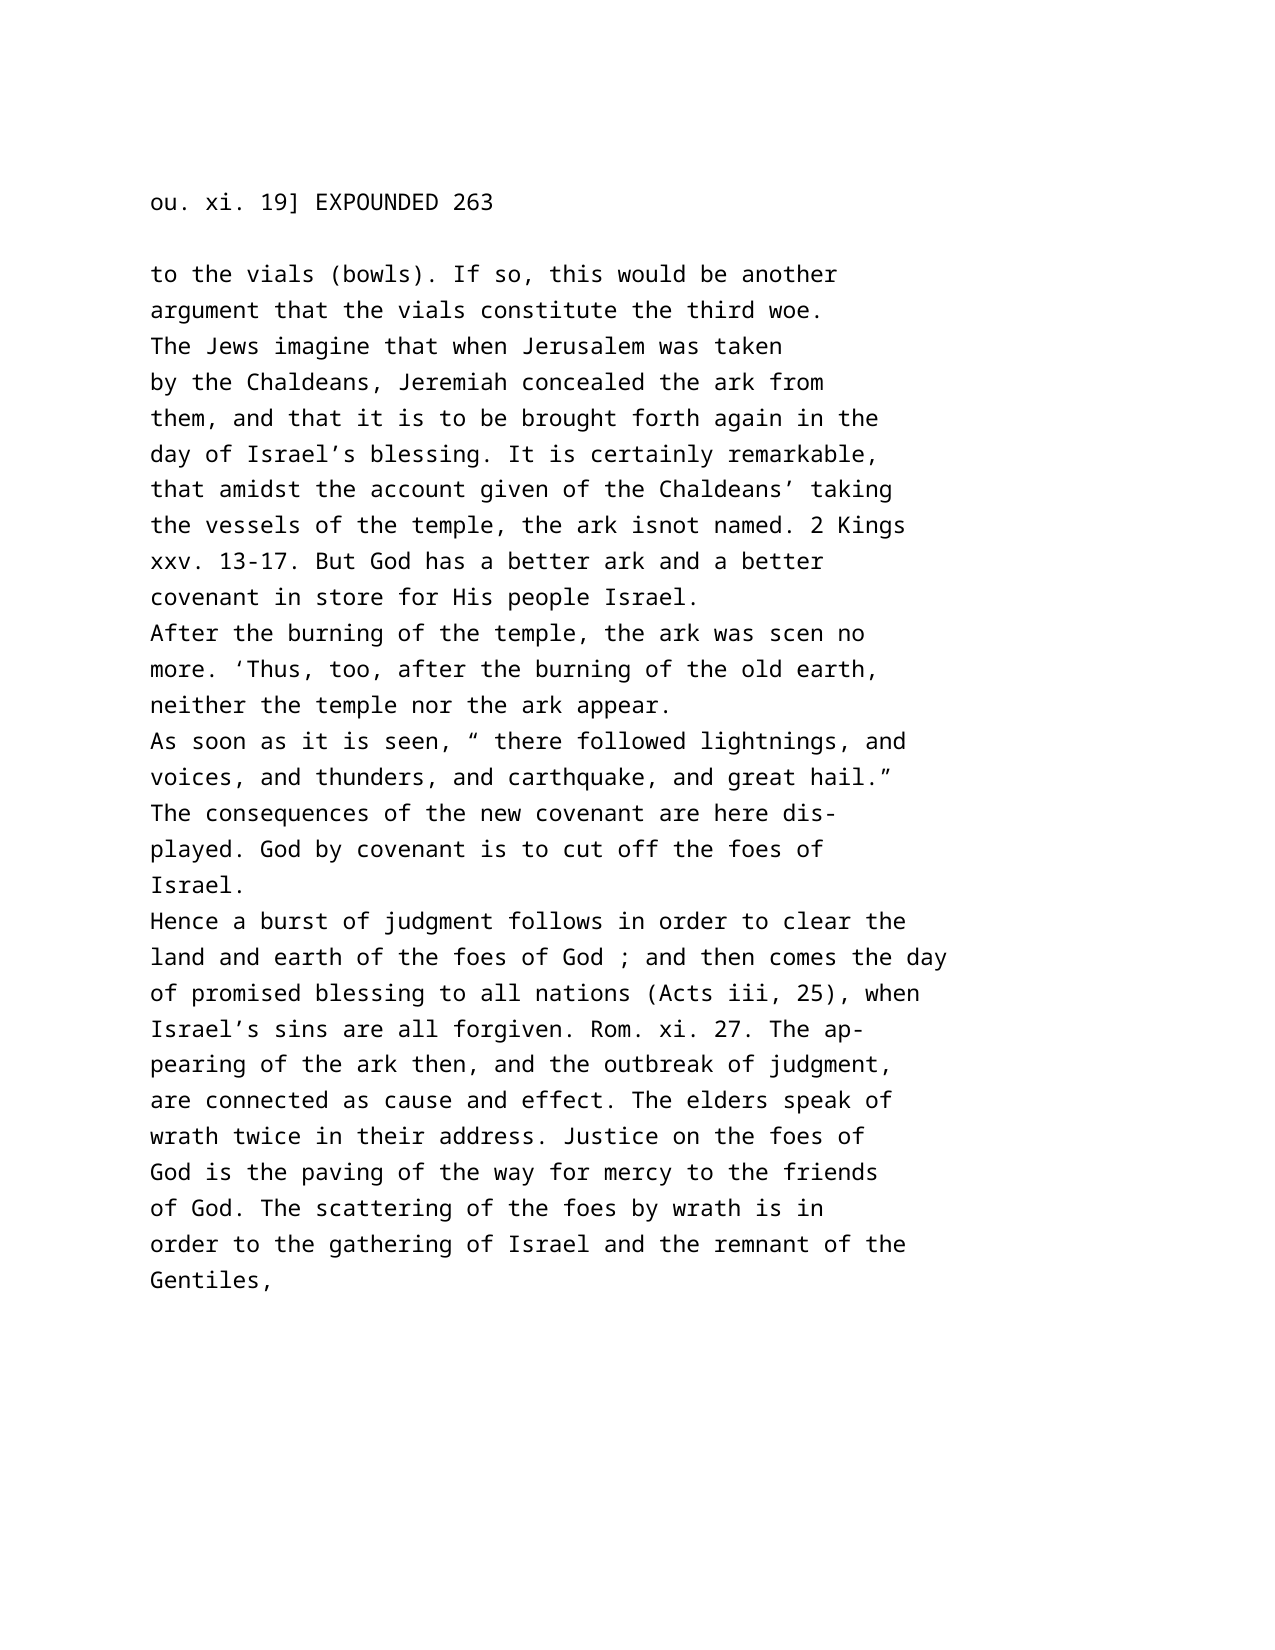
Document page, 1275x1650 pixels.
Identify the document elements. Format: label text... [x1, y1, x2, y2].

text ou. xi. 19] EXPOUNDED 263 to the vials (bowls). If so, this would be another argument that the vials constitute the third woe. The Jews imagine that when Jerusalem was taken by the Chaldeans, Jeremiah concealed the ark from them, and that it is to be brought forth again in the day of Israel’s blessing. It is certainly remarkable, that amidst the account given of the Chaldeans’ taking the vessels of the temple, the ark isnot named. 2 Kings xxv. 13-17. But God has a better ark and a better covenant in store for His people Israel. After the burning of the temple, the ark was scen no more. ‘Thus, too, after the burning of the old earth, neither the temple nor the ark appear. As soon as it is seen, “ there followed lightnings, and voices, and thunders, and carthquake, and great hail.” The consequences of the new covenant are here dis- played. God by covenant is to cut off the foes of Israel. Hence a burst of judgment follows in order to clear the land and earth of the foes of God ; and then comes the day of promised blessing to all nations (Acts iii, 25), when Israel’s sins are all forgiven. Rom. xi. 27. The ap- pearing of the ark then, and the outbreak of judgment, are connected as cause and effect. The elders speak of wrath twice in their address. Justice on the foes of God is the paving of the way for mercy to the friends of God. The scattering of the foes by wrath is in order to the gathering of Israel and the remnant of the Gentiles, [150, 150, 1125, 1326]
